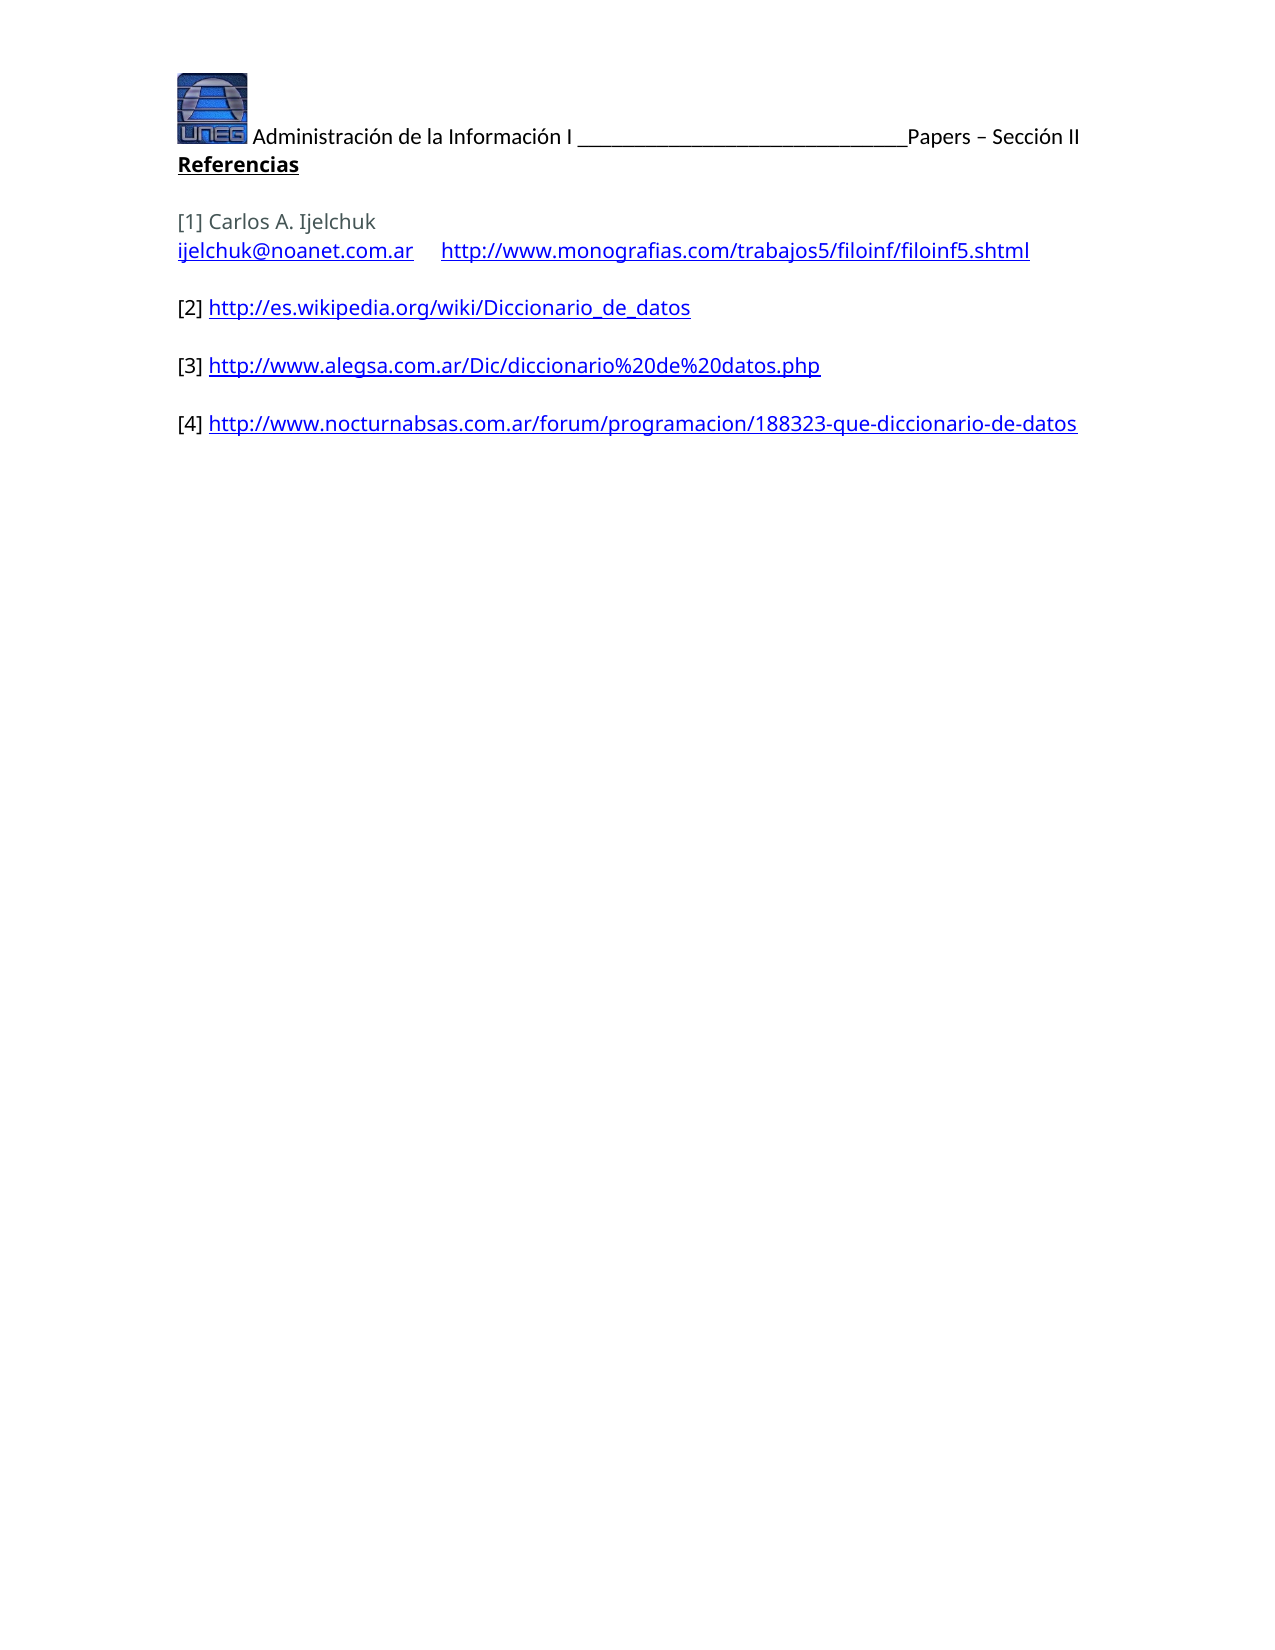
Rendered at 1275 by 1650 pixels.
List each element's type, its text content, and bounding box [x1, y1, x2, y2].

text Referencias [177, 150, 1098, 178]
text [4] http://www.nocturnabsas.com.ar/forum/programacion/188323-que-diccionario-de-datos [177, 409, 1098, 437]
text [2] http://es.wikipedia.org/wiki/Diccionario_de_datos [177, 293, 1098, 322]
text [1] Carlos A. Ijelchuk ijelchuk@noanet.com.ar http://www.monografias.com/trabajos5/filoinf/filoinf5.shtml [177, 207, 1098, 264]
text [3] http://www.alegsa.com.ar/Dic/diccionario%20de%20datos.php [177, 351, 1098, 379]
picture [177, 73, 248, 144]
